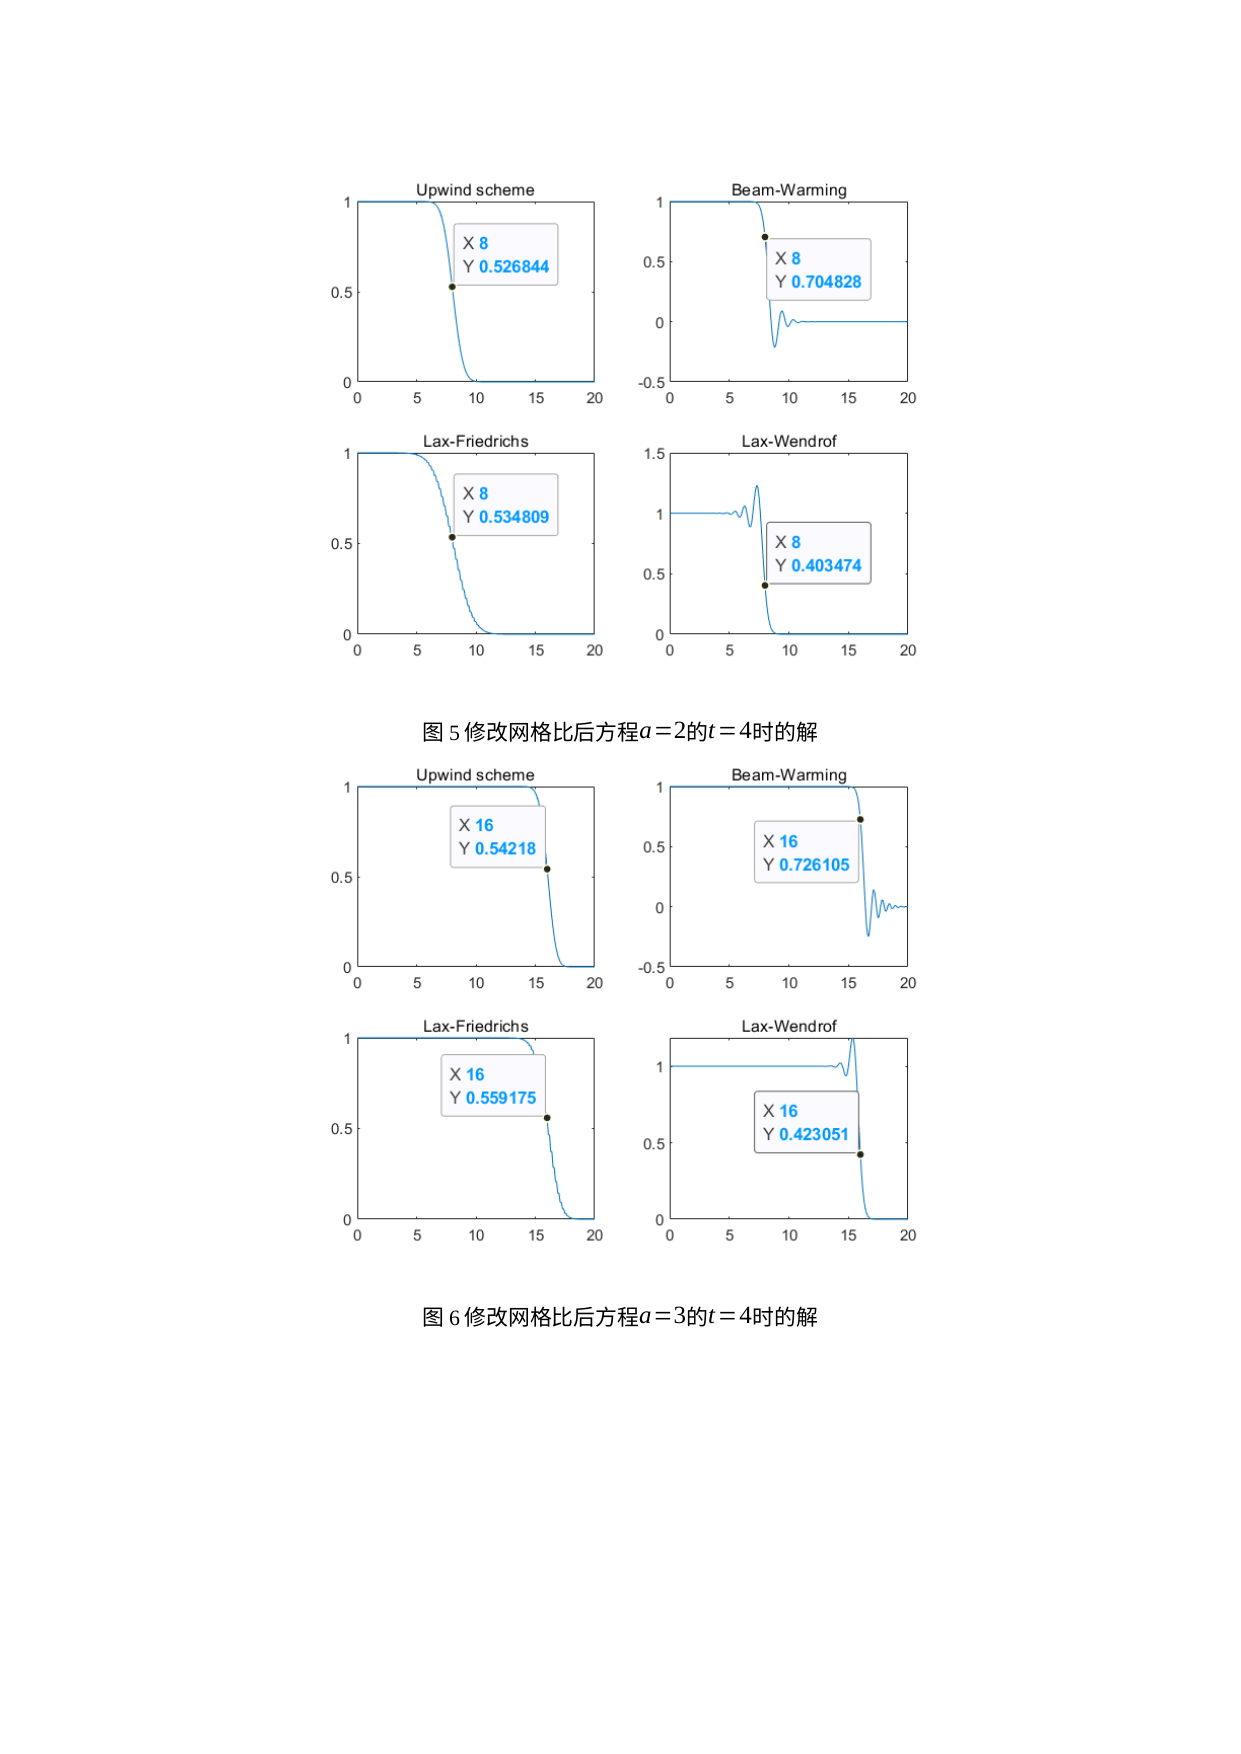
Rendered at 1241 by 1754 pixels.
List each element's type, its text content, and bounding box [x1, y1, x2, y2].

list 图6修改网格比后方程的时的解 [187, 1299, 1053, 1332]
picture [265, 162, 975, 693]
picture [265, 747, 975, 1278]
list 图5修改网格比后方程的时的解 [187, 714, 1053, 747]
